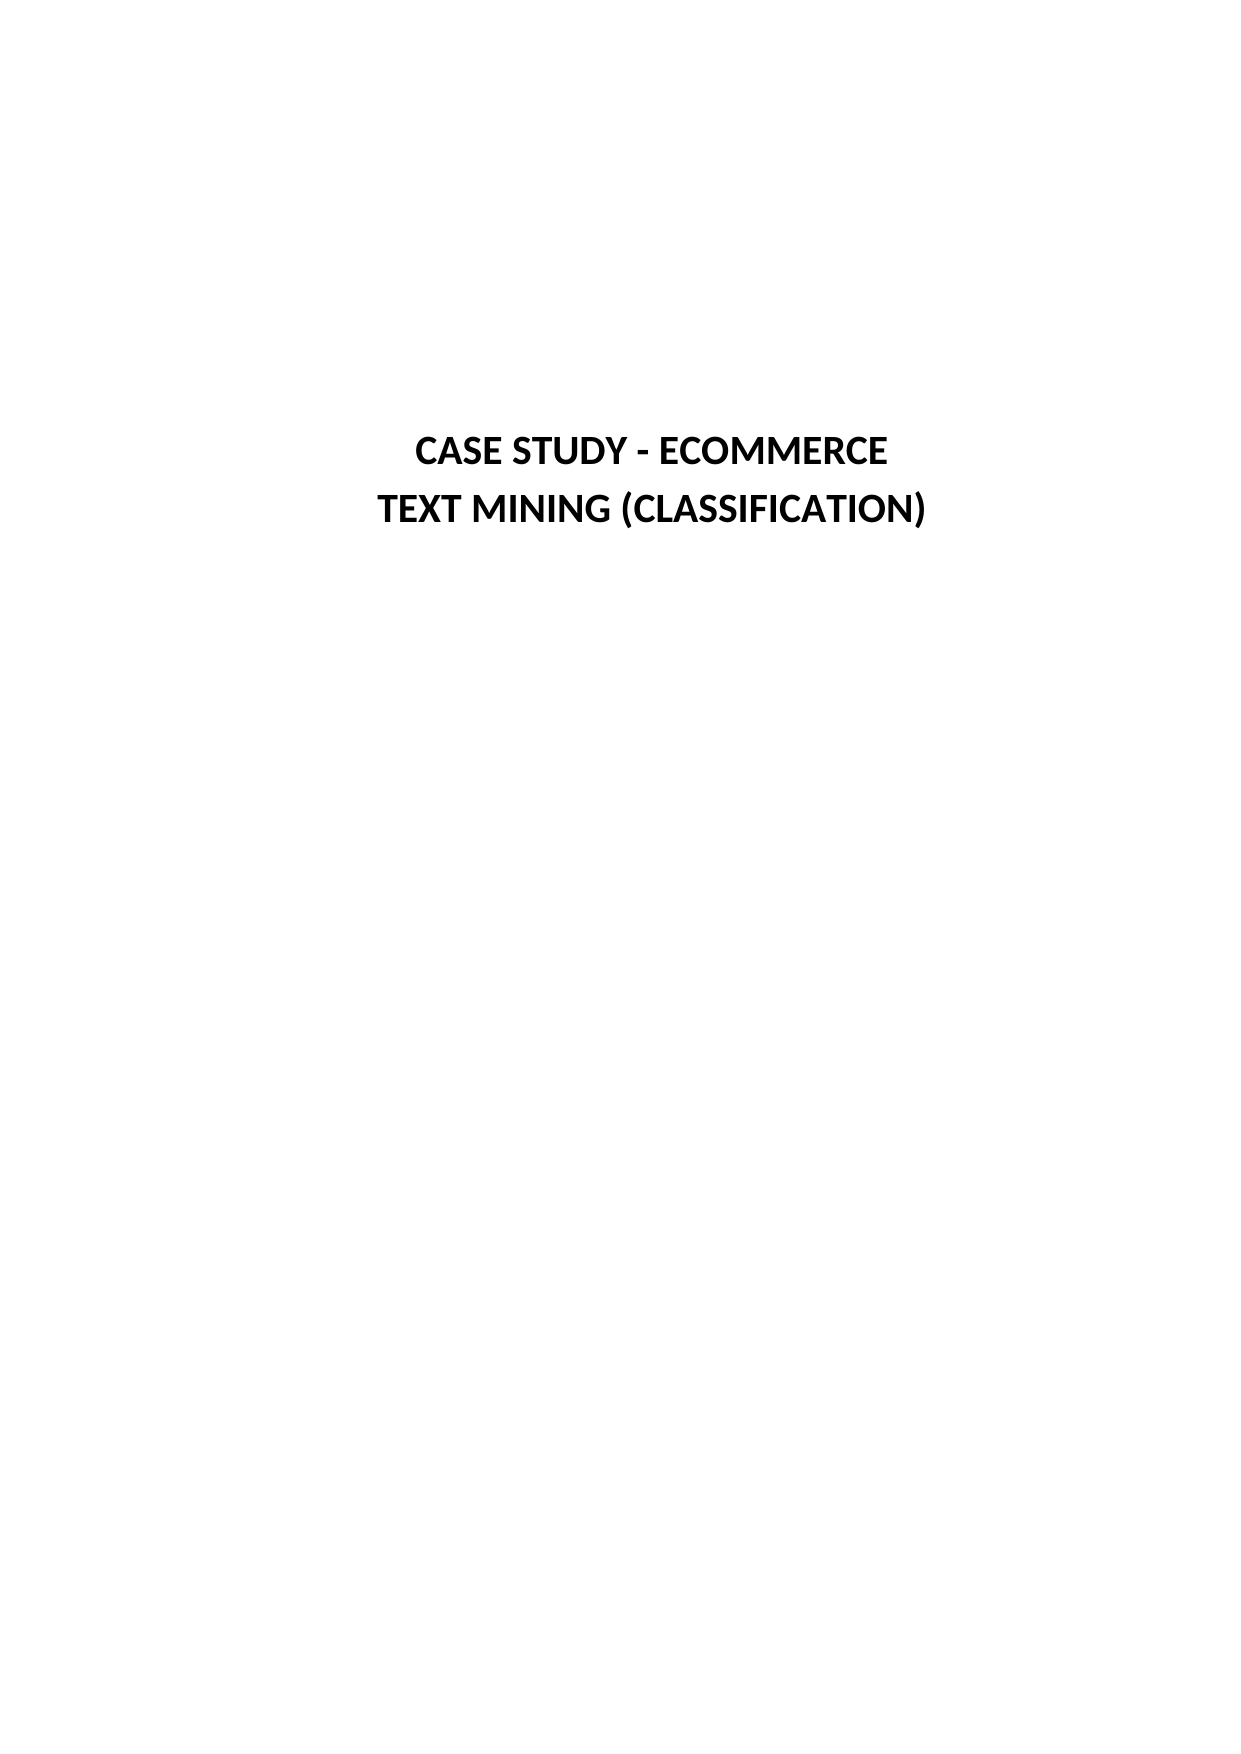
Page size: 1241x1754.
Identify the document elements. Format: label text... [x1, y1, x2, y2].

title CASE STUDY - ECOMMERCE TEXT MINING (CLASSIFICATION) [377, 424, 927, 533]
